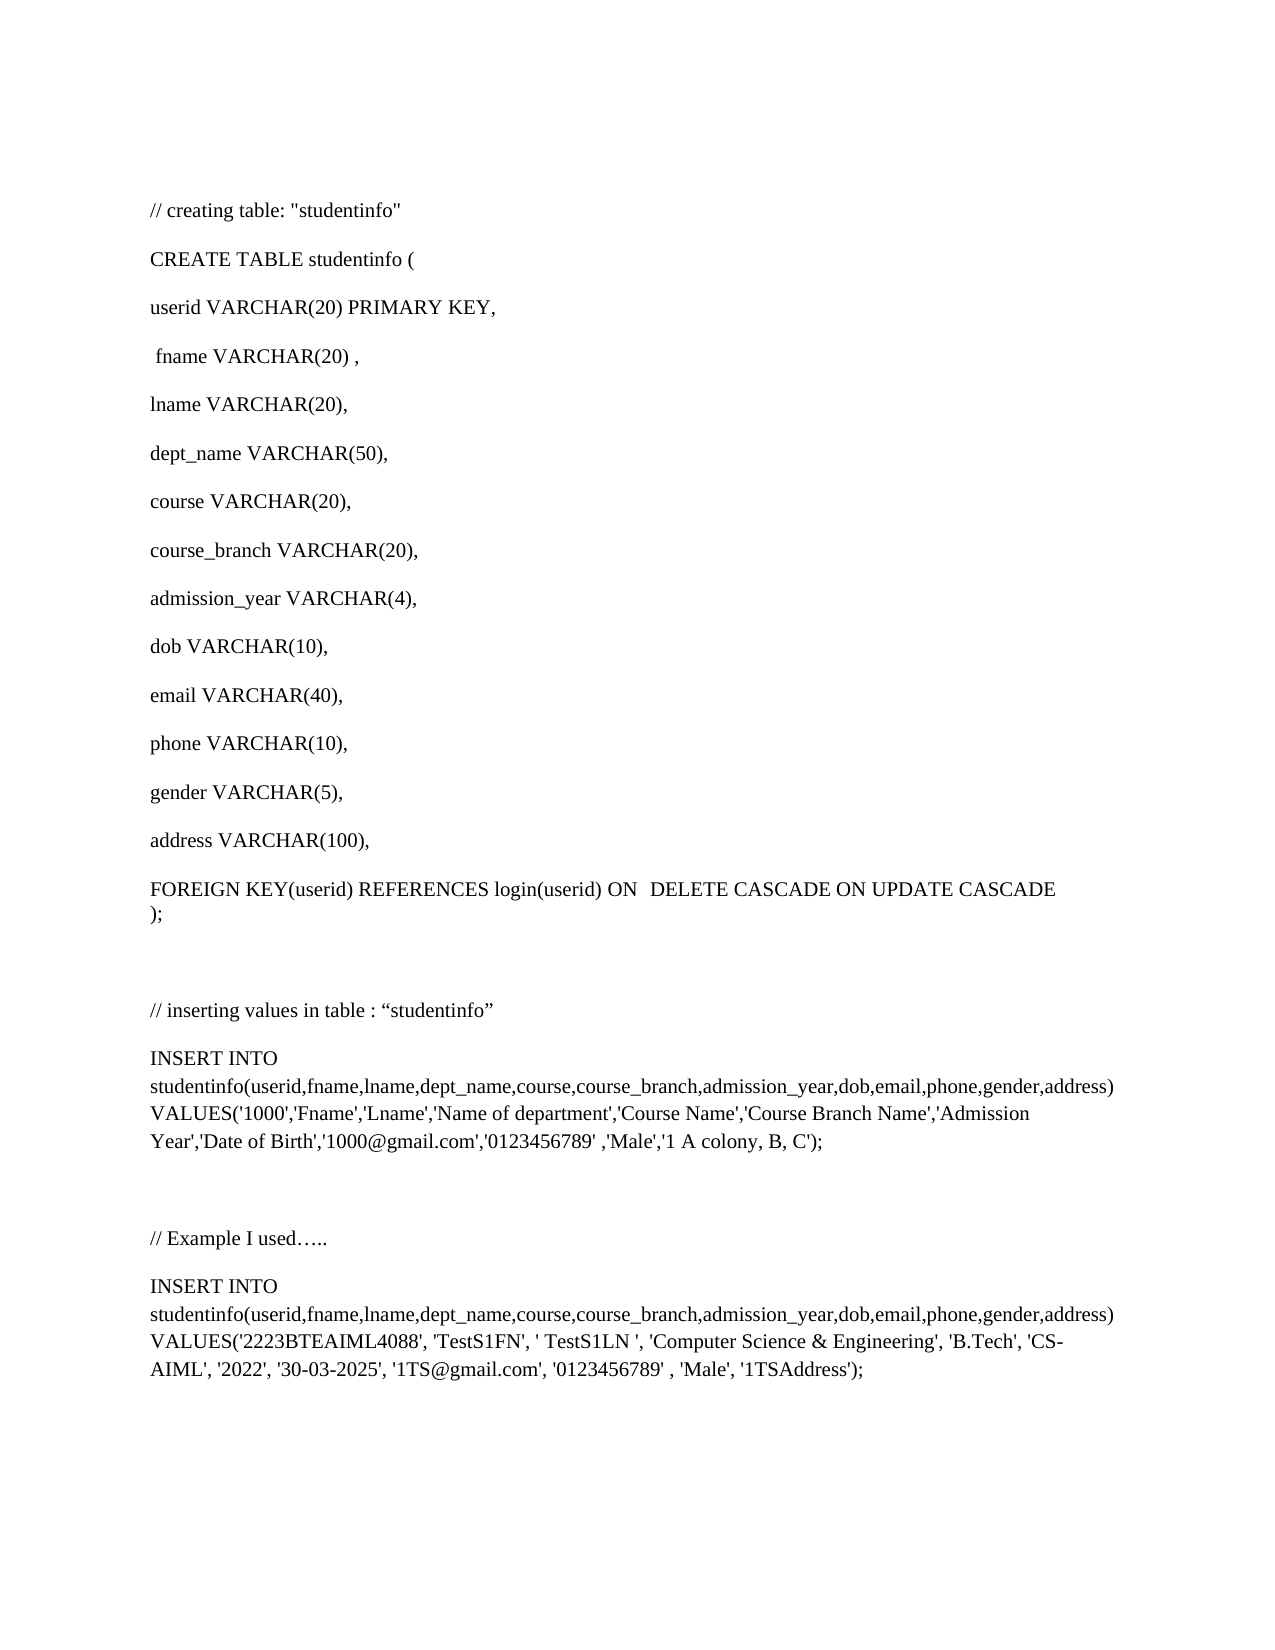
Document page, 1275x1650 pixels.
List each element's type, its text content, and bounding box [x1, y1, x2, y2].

text email VARCHAR(40), [150, 683, 1125, 707]
text course VARCHAR(20), [150, 489, 1125, 513]
text userid VARCHAR(20) PRIMARY KEY, [150, 295, 1125, 319]
text INSERT INTO studentinfo(userid,fname,lname,dept_name,course,course_branch,admission_year,dob,email,phone,gender,address) VALUES('2223BTEAIML4088', 'TestS1FN', ' TestS1LN ', 'Computer Science & Engineering', 'B.Tech', 'CS-AIML', '2022', '30-03-2025', '1TS@gmail.com', '0123456789' , 'Male', '1TSAddress'); [150, 1274, 1125, 1381]
text admission_year VARCHAR(4), [150, 586, 1125, 610]
text dept_name VARCHAR(50), [150, 441, 1125, 465]
text // Example I used….. [150, 1226, 1125, 1250]
text gender VARCHAR(5), [150, 780, 1125, 804]
text INSERT INTO studentinfo(userid,fname,lname,dept_name,course,course_branch,admission_year,dob,email,phone,gender,address) VALUES('1000','Fname','Lname','Name of department','Course Name','Course Branch Name','Admission Year','Date of Birth','1000@gmail.com','0123456789' ,'Male','1 A colony, B, C'); [150, 1046, 1125, 1153]
text lname VARCHAR(20), [150, 392, 1125, 416]
text ); [150, 901, 1125, 925]
text course_branch VARCHAR(20), [150, 537, 1125, 562]
text CREATE TABLE studentinfo ( [150, 247, 1125, 271]
text address VARCHAR(100), [150, 828, 1125, 852]
text fname VARCHAR(20) , [150, 344, 1125, 368]
text dob VARCHAR(10), [150, 634, 1125, 658]
text // creating table: "studentinfo" [150, 198, 1125, 222]
text // inserting values in table : “studentinfo” [150, 997, 1125, 1022]
text phone VARCHAR(10), [150, 731, 1125, 755]
text FOREIGN KEY(userid) REFERENCES login(userid) ON DELETE CASCADE ON UPDATE CASCADE [150, 877, 1125, 901]
